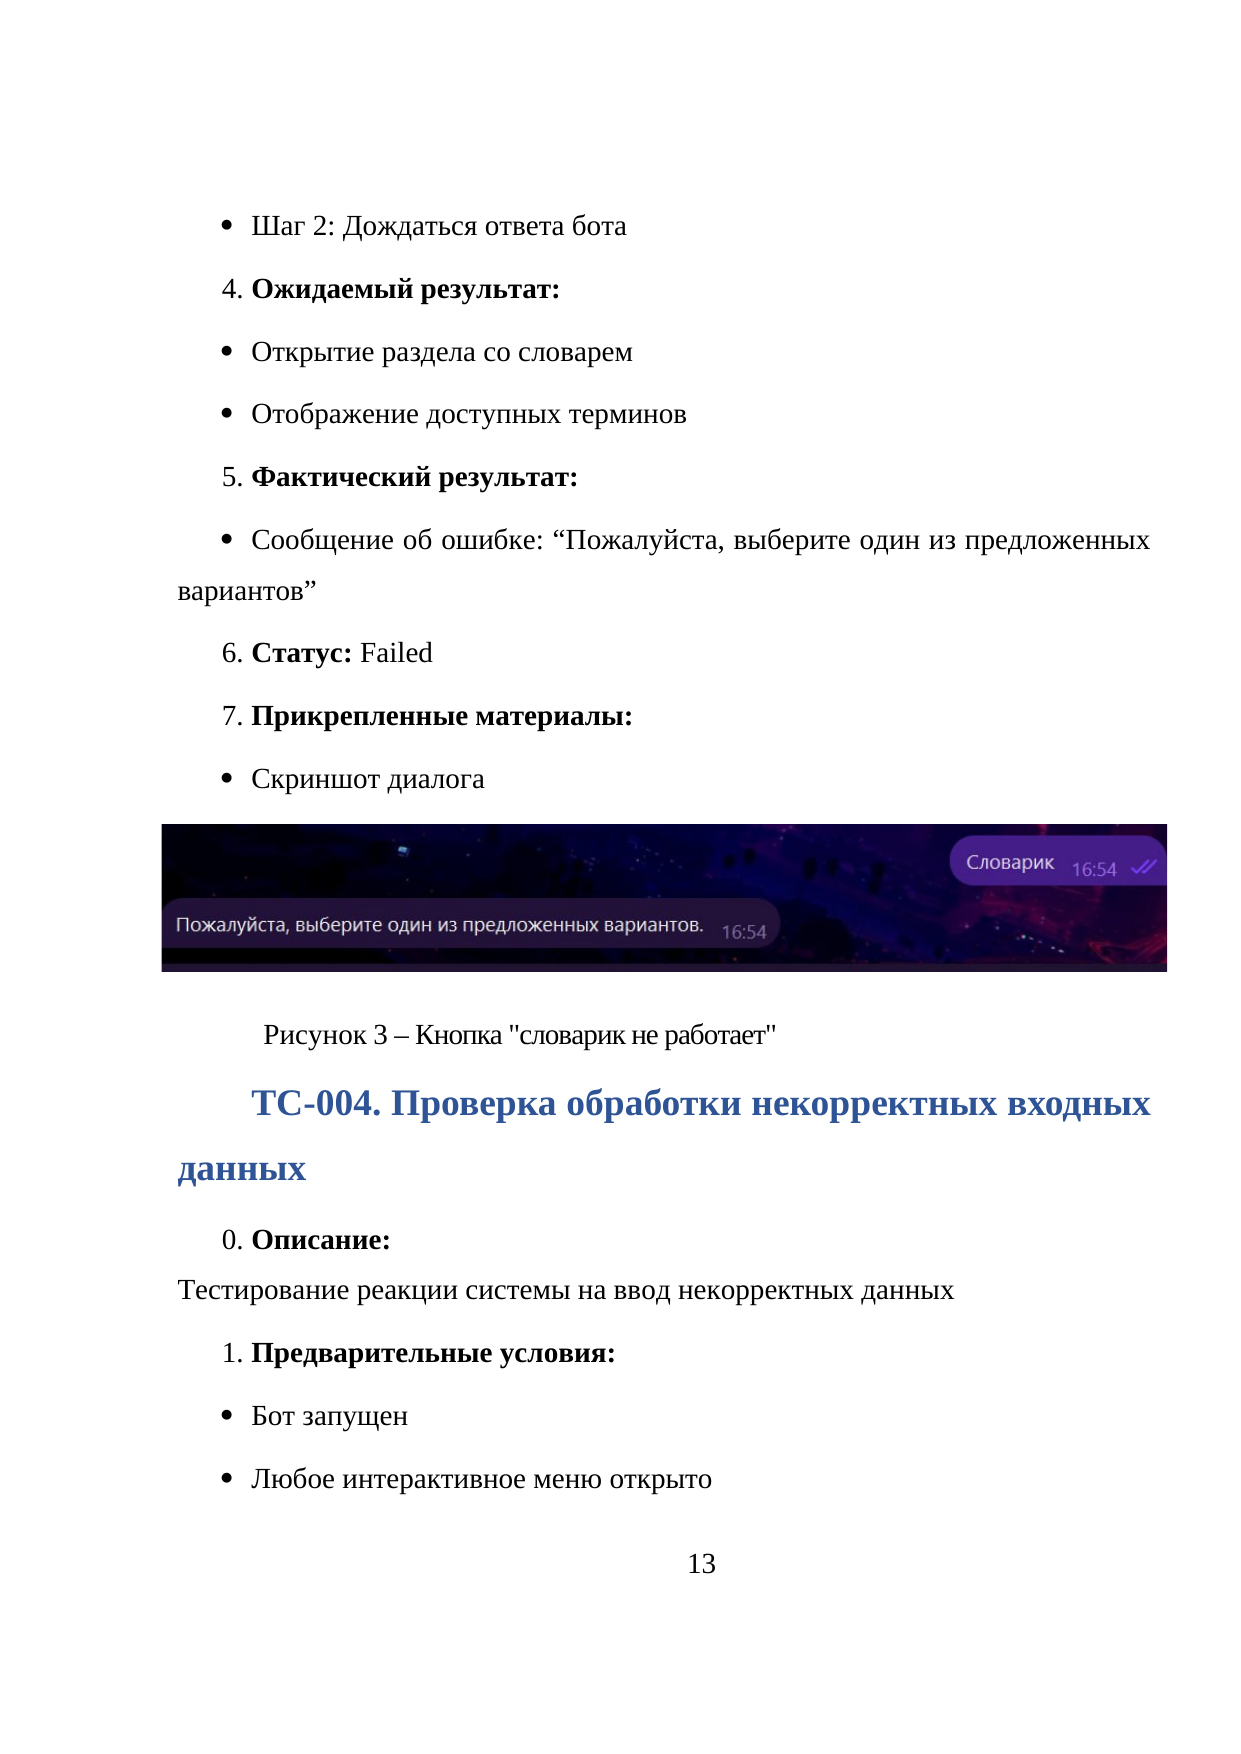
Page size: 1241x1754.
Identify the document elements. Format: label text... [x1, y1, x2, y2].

list Скриншот диалога [177, 761, 1152, 795]
list Любое интерактивное меню открыто [177, 1461, 1152, 1495]
picture [161, 824, 1168, 972]
list Прикрепленные материалы: [177, 698, 1152, 732]
list Статус: Failed [177, 636, 1152, 669]
list Фактический результат: [177, 459, 1152, 493]
list Бот запущен [177, 1398, 1152, 1432]
list Открытие раздела со словарем [177, 334, 1152, 367]
subtitle TC-004. Проверка обработки некорректных входных данных [177, 1080, 1152, 1188]
list Отображение доступных терминов [177, 397, 1152, 430]
list Ожидаемый результат: [177, 271, 1152, 304]
text Рисунок 3 – Кнопка "словарик не работает" [263, 972, 897, 1051]
list Шаг 2: Дождаться ответа бота [177, 208, 1152, 242]
list Предварительные условия: [177, 1335, 1152, 1369]
list Сообщение об ошибке: “Пожалуйста, выберите один из предложенных вариантов” [177, 522, 1152, 606]
list Описание: Тестирование реакции системы на ввод некорректных данных [177, 1222, 1152, 1306]
